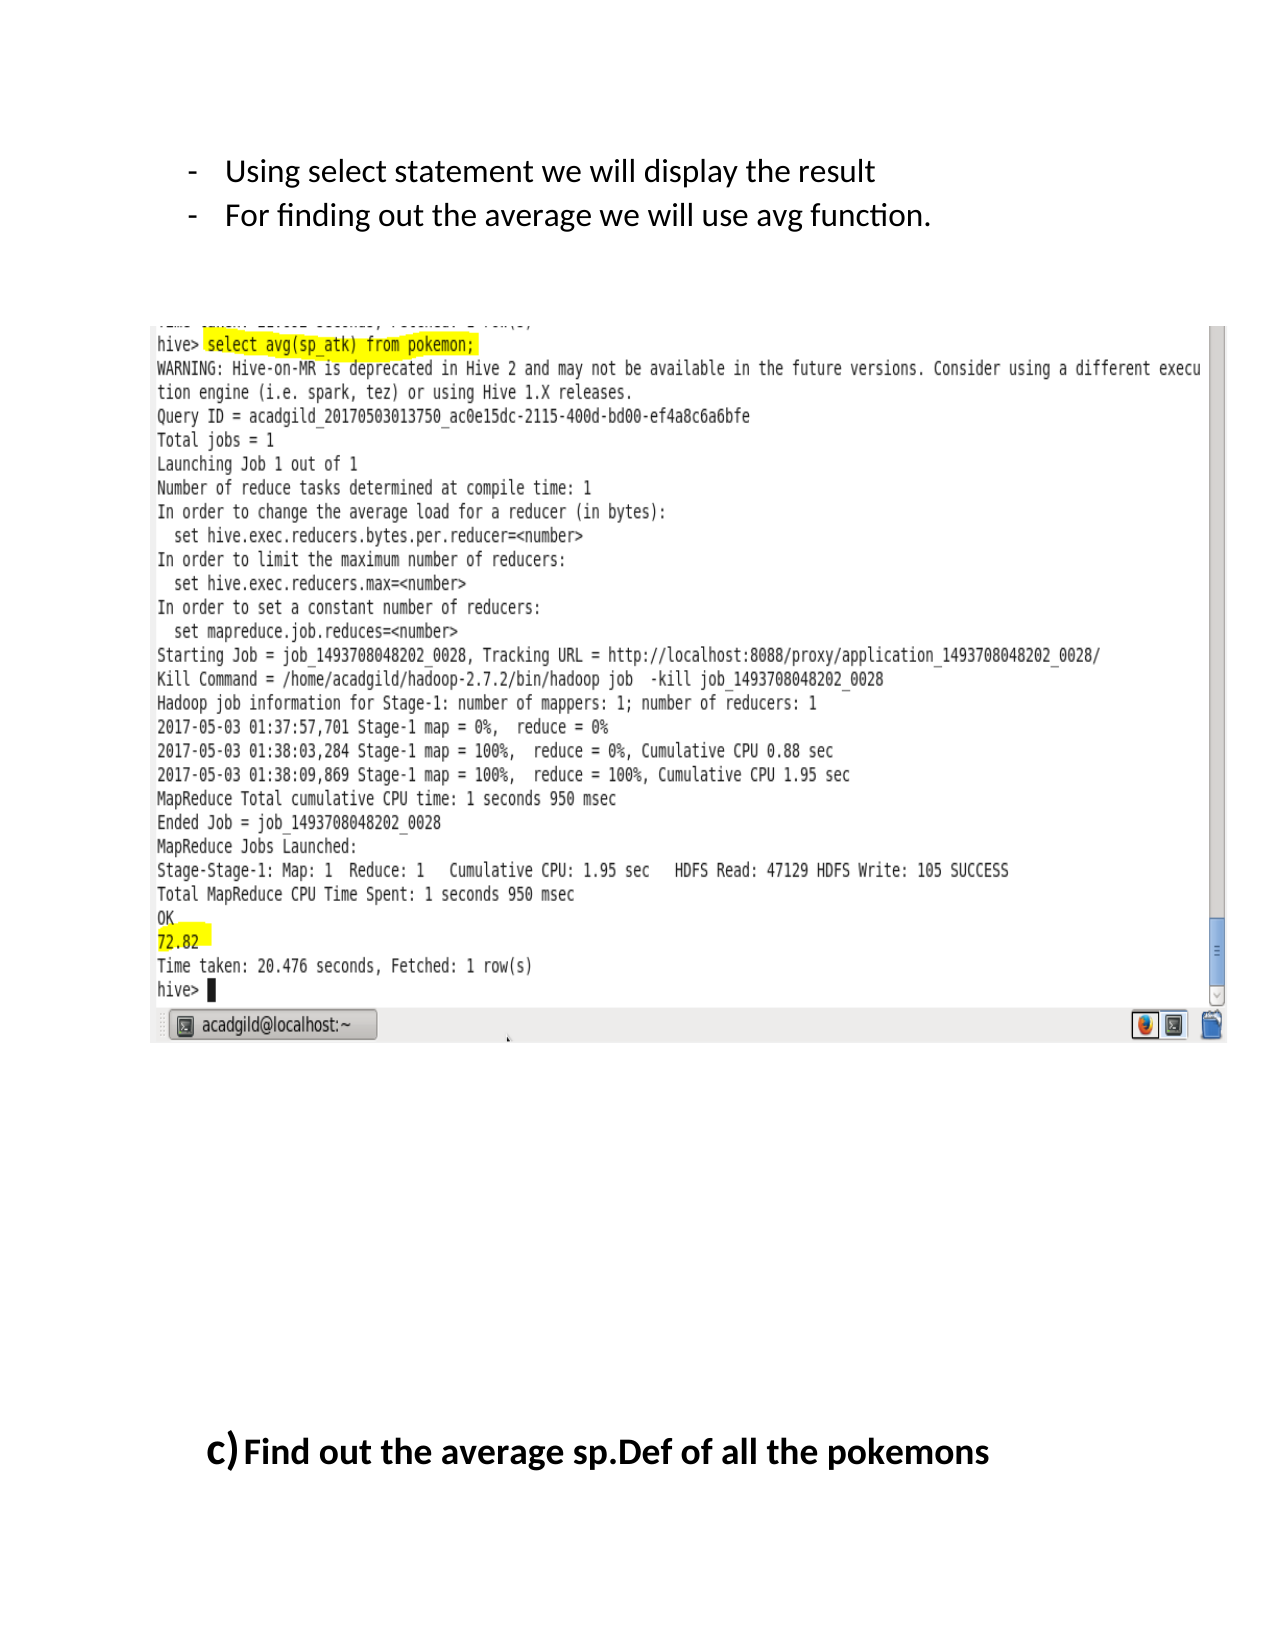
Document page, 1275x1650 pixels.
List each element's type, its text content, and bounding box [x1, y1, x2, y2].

list For finding out the average we will use avg function. [187, 194, 1125, 235]
list Using select statement we will display the result [187, 150, 1125, 191]
picture [150, 326, 1228, 1043]
list Find out the average sp.Def of all the pokemons [206, 1420, 1125, 1476]
